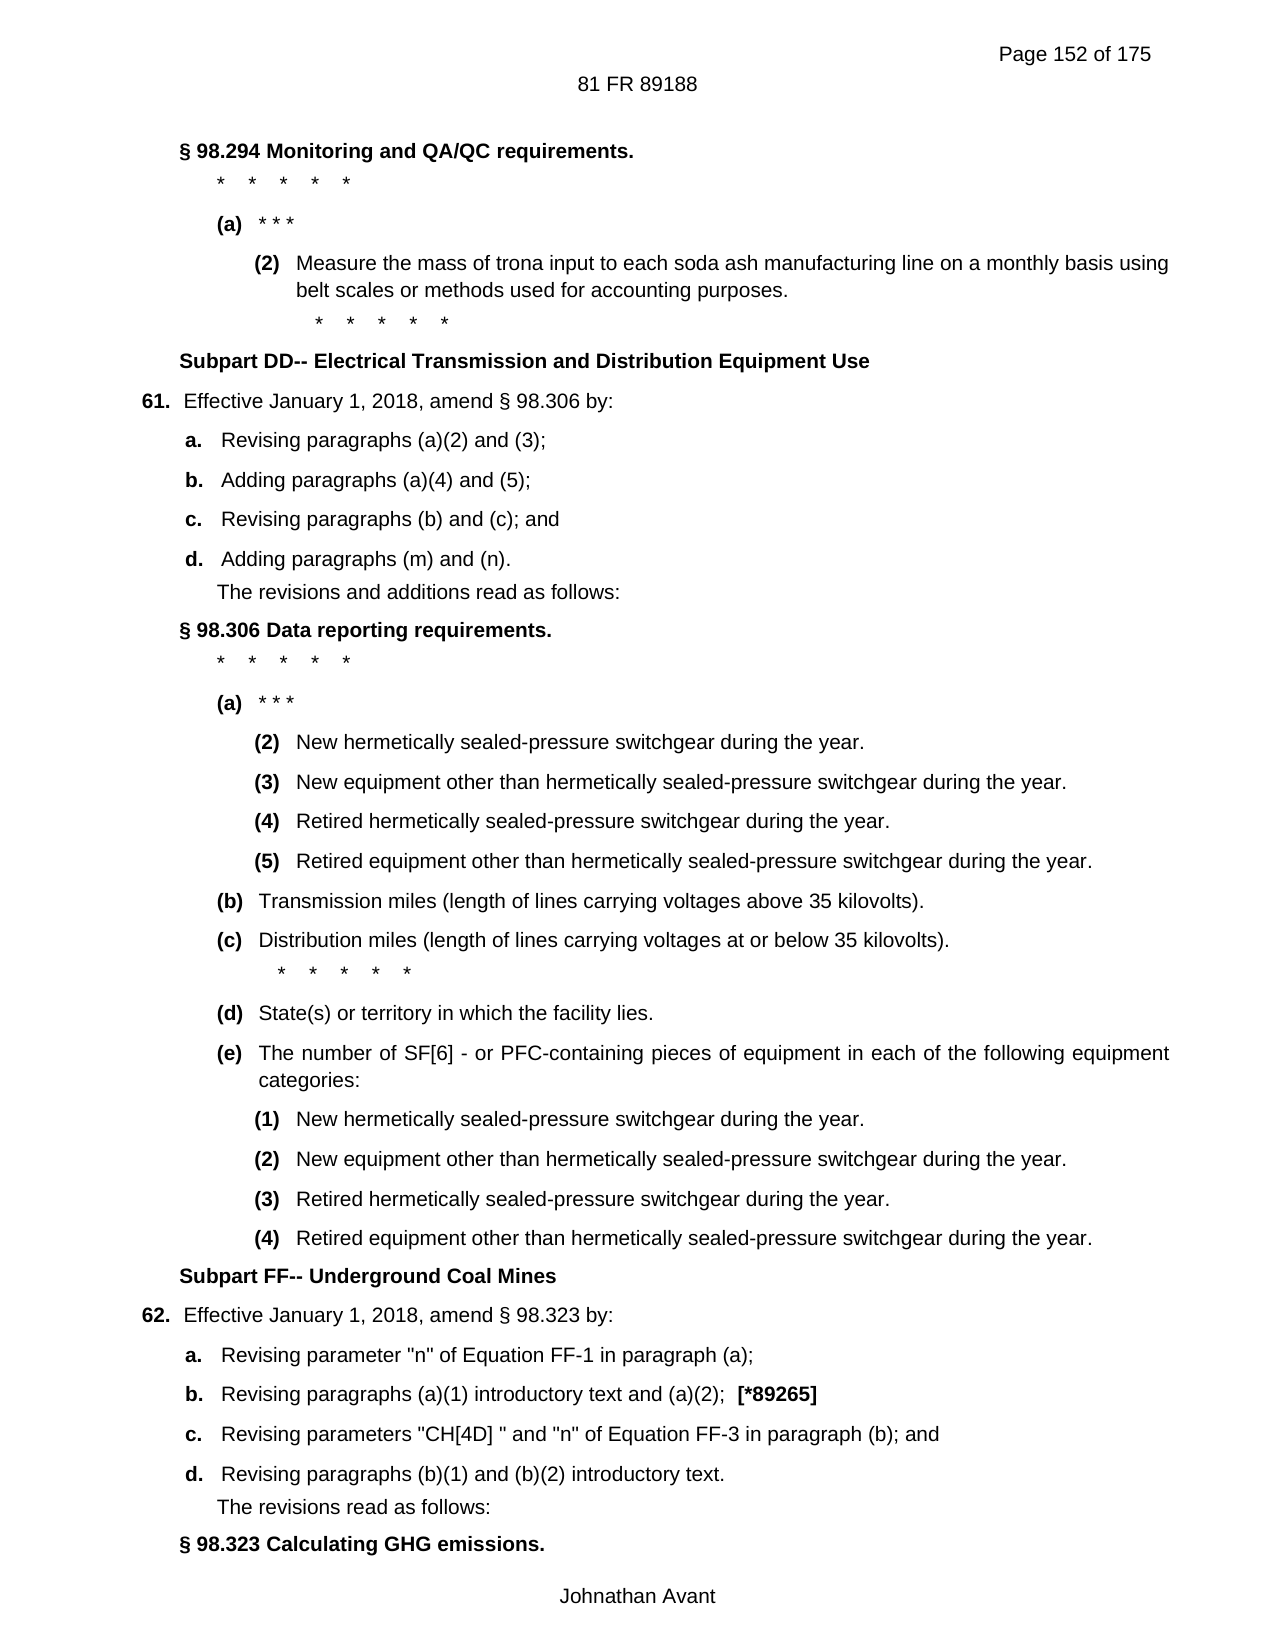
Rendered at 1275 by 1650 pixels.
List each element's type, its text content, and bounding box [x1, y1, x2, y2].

list Measure the mass of trona input to each soda ash manufacturing line on a monthly basis using belt scales or methods used for accounting purposes. [254, 248, 1171, 302]
list Retired equipment other than hermetically sealed-pressure switchgear during the year. [254, 846, 1171, 873]
text The revisions read as follows: [217, 1492, 1171, 1519]
list Effective January 1, 2018, amend § 98.323 by: [142, 1300, 1171, 1327]
list New hermetically sealed-pressure switchgear during the year. [254, 727, 1171, 754]
list The number of SF[6] - or PFC-containing pieces of equipment in each of the following equipment categories: [217, 1037, 1171, 1092]
list Revising paragraphs (a)(2) and (3); [179, 425, 1171, 452]
list Retired hermetically sealed-pressure switchgear during the year. [254, 806, 1171, 833]
list Revising parameters "CH[4D] " and "n" of Equation FF-3 in paragraph (b); and [179, 1419, 1171, 1446]
text * * * * * [217, 169, 1171, 196]
list Revising paragraphs (b)(1) and (b)(2) introductory text. [179, 1458, 1171, 1485]
list Mines [179, 1262, 1171, 1287]
text * * * * * [292, 308, 1171, 335]
list Effective January 1, 2018, amend § 98.306 by: [142, 385, 1171, 412]
list Retired equipment other than hermetically sealed-pressure switchgear during the year. [254, 1223, 1171, 1250]
list Adding paragraphs (m) and (n). [179, 544, 1171, 571]
list Adding paragraphs (a)(4) and (5); [179, 464, 1171, 492]
list ements. [179, 617, 1171, 642]
text * * * * * [217, 648, 1171, 675]
list Revising paragraphs (a)(1) introductory text and (a)(2); [*89265] [179, 1379, 1171, 1406]
list * * * [217, 208, 1171, 235]
list Retired hermetically sealed-pressure switchgear during the year. [254, 1183, 1171, 1210]
list * * * [217, 687, 1171, 714]
list Transmission miles (length of lines carrying voltages above 35 kilovolts). [217, 885, 1171, 912]
list New hermetically sealed-pressure switchgear during the year. [254, 1104, 1171, 1131]
list requirements. [179, 137, 1171, 162]
list ission and Distribution Equipment Use [179, 348, 1171, 373]
text * * * * * [254, 958, 1171, 985]
list Distribution miles (length of lines carrying voltages at or below 35 kilovolts). [217, 925, 1171, 952]
list ions. [179, 1531, 1171, 1556]
text The revisions and additions read as follows: [217, 577, 1171, 604]
list New equipment other than hermetically sealed-pressure switchgear during the year. [254, 767, 1171, 794]
list Revising paragraphs (b) and (c); and [179, 504, 1171, 531]
list Revising parameter "n" of Equation FF-1 in paragraph (a); [179, 1339, 1171, 1367]
list New equipment other than hermetically sealed-pressure switchgear during the year. [254, 1144, 1171, 1171]
list State(s) or territory in which the facility lies. [217, 998, 1171, 1025]
